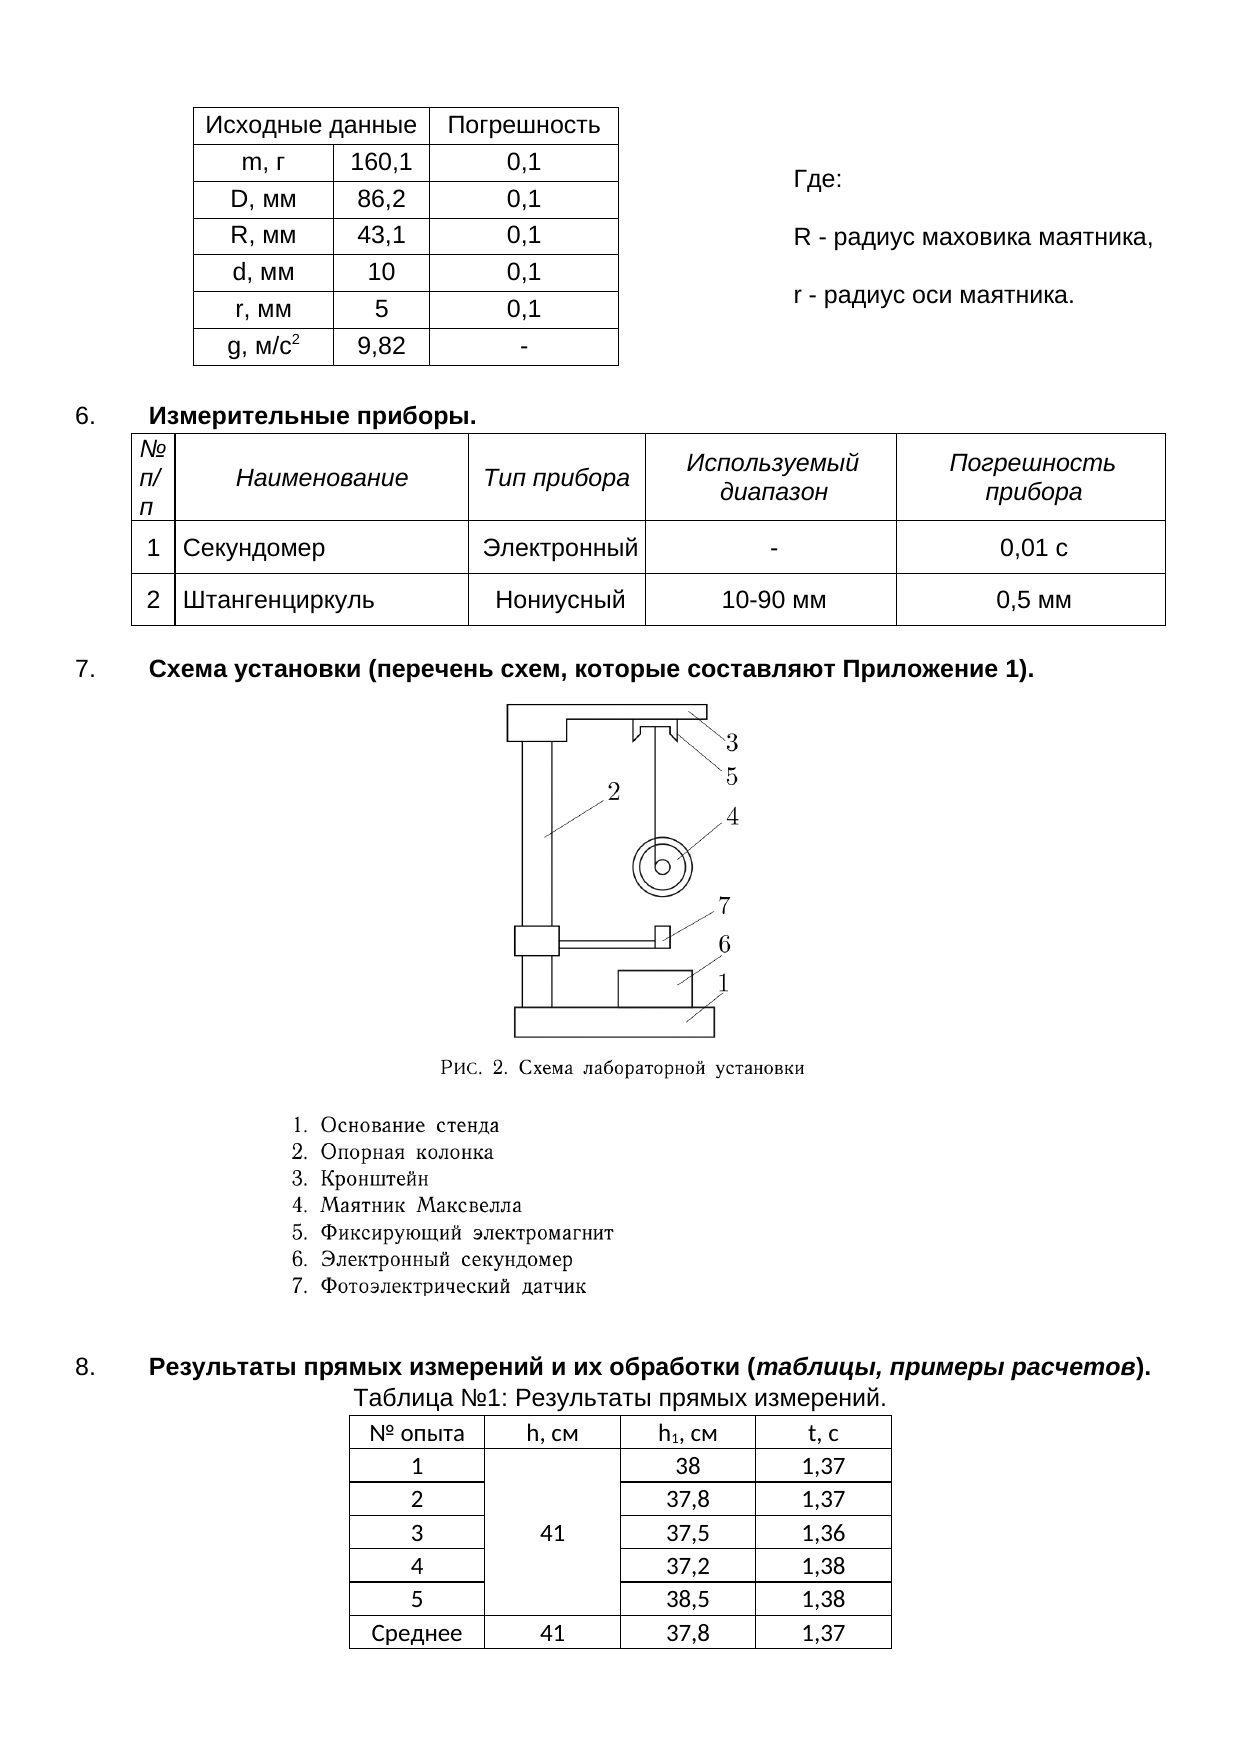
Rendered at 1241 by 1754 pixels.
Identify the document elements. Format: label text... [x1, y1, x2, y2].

table_cell 43,1 [334, 219, 429, 254]
table_header Наименование [176, 434, 468, 520]
table_cell d, мм [194, 255, 333, 291]
table_cell 0,01 с [897, 521, 1165, 573]
table_cell D, мм [194, 182, 333, 218]
table_cell 0,1 [430, 145, 618, 181]
table_cell Штангенциркуль [176, 574, 468, 625]
table_cell 38,5 [621, 1583, 755, 1615]
table_cell 86,2 [334, 182, 429, 218]
text R - радиус маховика маятника, [793, 222, 1165, 251]
table_header Тип прибора [469, 434, 645, 520]
table_header Используемый диапазон [646, 434, 896, 520]
table_cell Электронный [469, 521, 645, 573]
table_cell 0,5 мм [897, 574, 1165, 625]
table_header h, см [485, 1416, 620, 1448]
text Где: [793, 164, 1165, 193]
table_cell 38 [621, 1449, 755, 1481]
table_cell 37,2 [621, 1549, 755, 1581]
table_cell 9,82 [334, 329, 429, 365]
list Схема установки (перечень схем, которые составляют Приложение 1). [75, 654, 1165, 683]
table_header h1, см [621, 1416, 755, 1448]
picture [289, 683, 951, 1296]
table_cell 37,8 [621, 1483, 755, 1515]
table_cell 0,1 [430, 255, 618, 291]
table_cell 0,1 [430, 219, 618, 254]
text Таблица №1: Результаты прямых измерений. [75, 1383, 1165, 1412]
table_cell 1,37 [756, 1616, 891, 1648]
table_cell 37,5 [621, 1516, 755, 1548]
table_cell 37,8 [621, 1616, 755, 1648]
table_cell 2 [132, 574, 174, 625]
table_cell 0,1 [430, 182, 618, 218]
table_header № п/п [132, 434, 174, 520]
table_cell 1,38 [756, 1549, 891, 1581]
table_header Погрешность [430, 108, 618, 144]
table_cell - [430, 329, 618, 365]
table_cell Среднее [350, 1616, 484, 1648]
list Измерительные приборы. [75, 401, 1165, 430]
table_cell 41 [485, 1616, 620, 1648]
table_cell 1,36 [756, 1516, 891, 1548]
table_cell 3 [350, 1516, 484, 1548]
table_cell 41 [485, 1449, 620, 1615]
table_header Исходные данные [194, 108, 429, 144]
table_cell 1,37 [756, 1483, 891, 1515]
table_header t, c [756, 1416, 891, 1448]
table_cell 10-90 мм [646, 574, 896, 625]
table_cell g, м/с2 [194, 329, 333, 365]
table_cell m, г [194, 145, 333, 181]
table_cell Секундомер [176, 521, 468, 573]
table_cell 2 [350, 1483, 484, 1515]
table_cell - [646, 521, 896, 573]
table_cell R, мм [194, 219, 333, 254]
table_cell 1,37 [756, 1449, 891, 1481]
table_cell 0,1 [430, 292, 618, 328]
table_cell 10 [334, 255, 429, 291]
table_cell 160,1 [334, 145, 429, 181]
table_cell 1,38 [756, 1583, 891, 1615]
table_cell 5 [334, 292, 429, 328]
table_header Погрешность прибора [897, 434, 1165, 520]
table_cell 1 [132, 521, 174, 573]
table_cell Нониусный [469, 574, 645, 625]
text r - радиус оси маятника. [793, 280, 1165, 309]
list Результаты прямых измерений и их обработки (таблицы, примеры расчетов). [75, 1352, 1165, 1380]
table_cell 4 [350, 1549, 484, 1581]
table_header № опыта [350, 1416, 484, 1448]
table_cell r, мм [194, 292, 333, 328]
table_cell 5 [350, 1583, 484, 1615]
table_cell 1 [350, 1449, 484, 1481]
